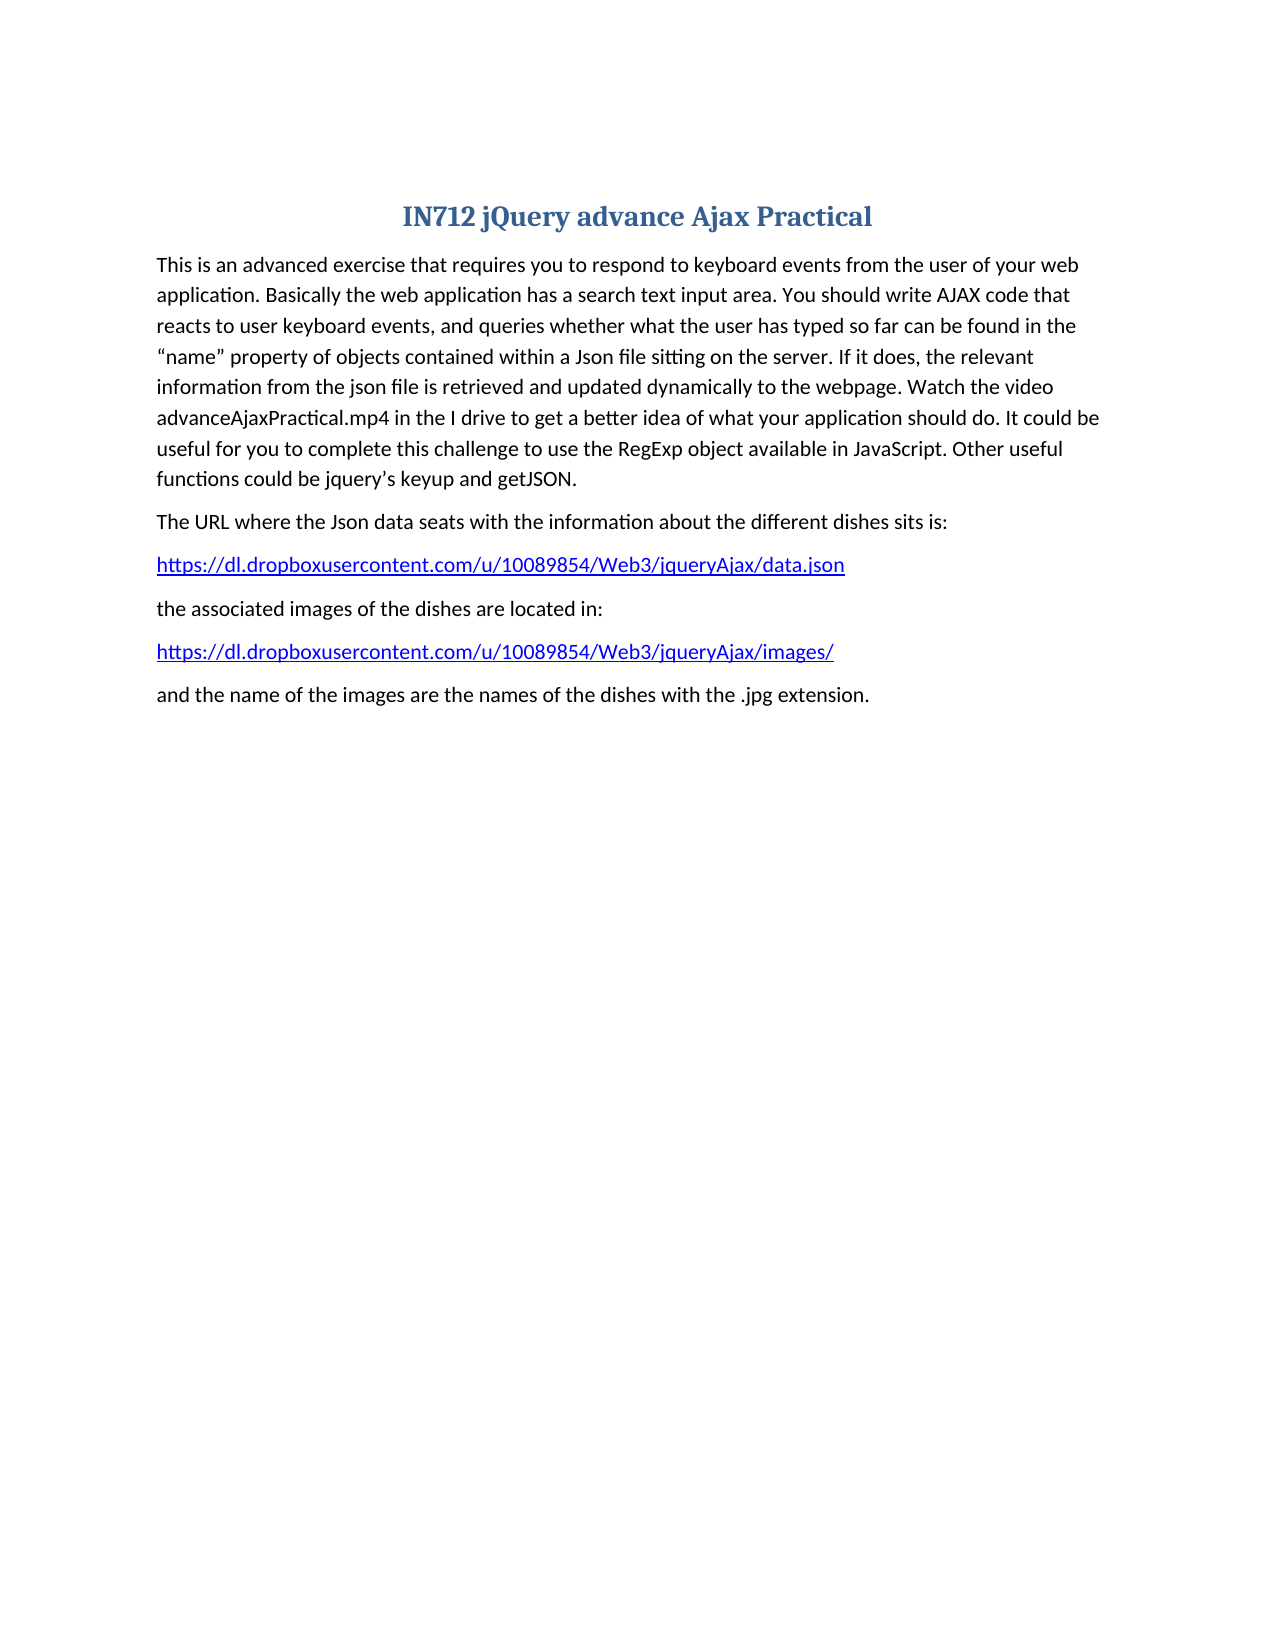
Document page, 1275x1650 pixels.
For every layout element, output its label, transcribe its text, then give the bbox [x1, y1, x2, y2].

text the associated images of the dishes are located in: [156, 595, 1118, 621]
text https://dl.dropboxusercontent.com/u/10089854/Web3/jqueryAjax/data.json [156, 552, 1118, 578]
subtitle IN712 jQuery advance Ajax Practical [156, 200, 1118, 233]
text The URL where the Json data seats with the information about the different dishes sits is: [156, 508, 1118, 535]
text This is an advanced exercise that requires you to respond to keyboard events from the user of your web application. Basically the web application has a search text input area. You should write AJAX code that reacts to user keyboard events, and queries whether what the user has typed so far can be found in the “name” property of objects contained within a Json file sitting on the server. If it does, the relevant information from the json file is retrieved and updated dynamically to the webpage. Watch the video advanceAjaxPractical.mp4 in the I drive to get a better idea of what your application should do. It could be useful for you to complete this challenge to use the RegExp object available in JavaScript. Other useful functions could be jquery’s keyup and getJSON. [156, 251, 1118, 492]
text and the name of the images are the names of the dishes with the .jpg extension. [156, 681, 1118, 708]
text https://dl.dropboxusercontent.com/u/10089854/Web3/jqueryAjax/images/ [156, 638, 1118, 664]
